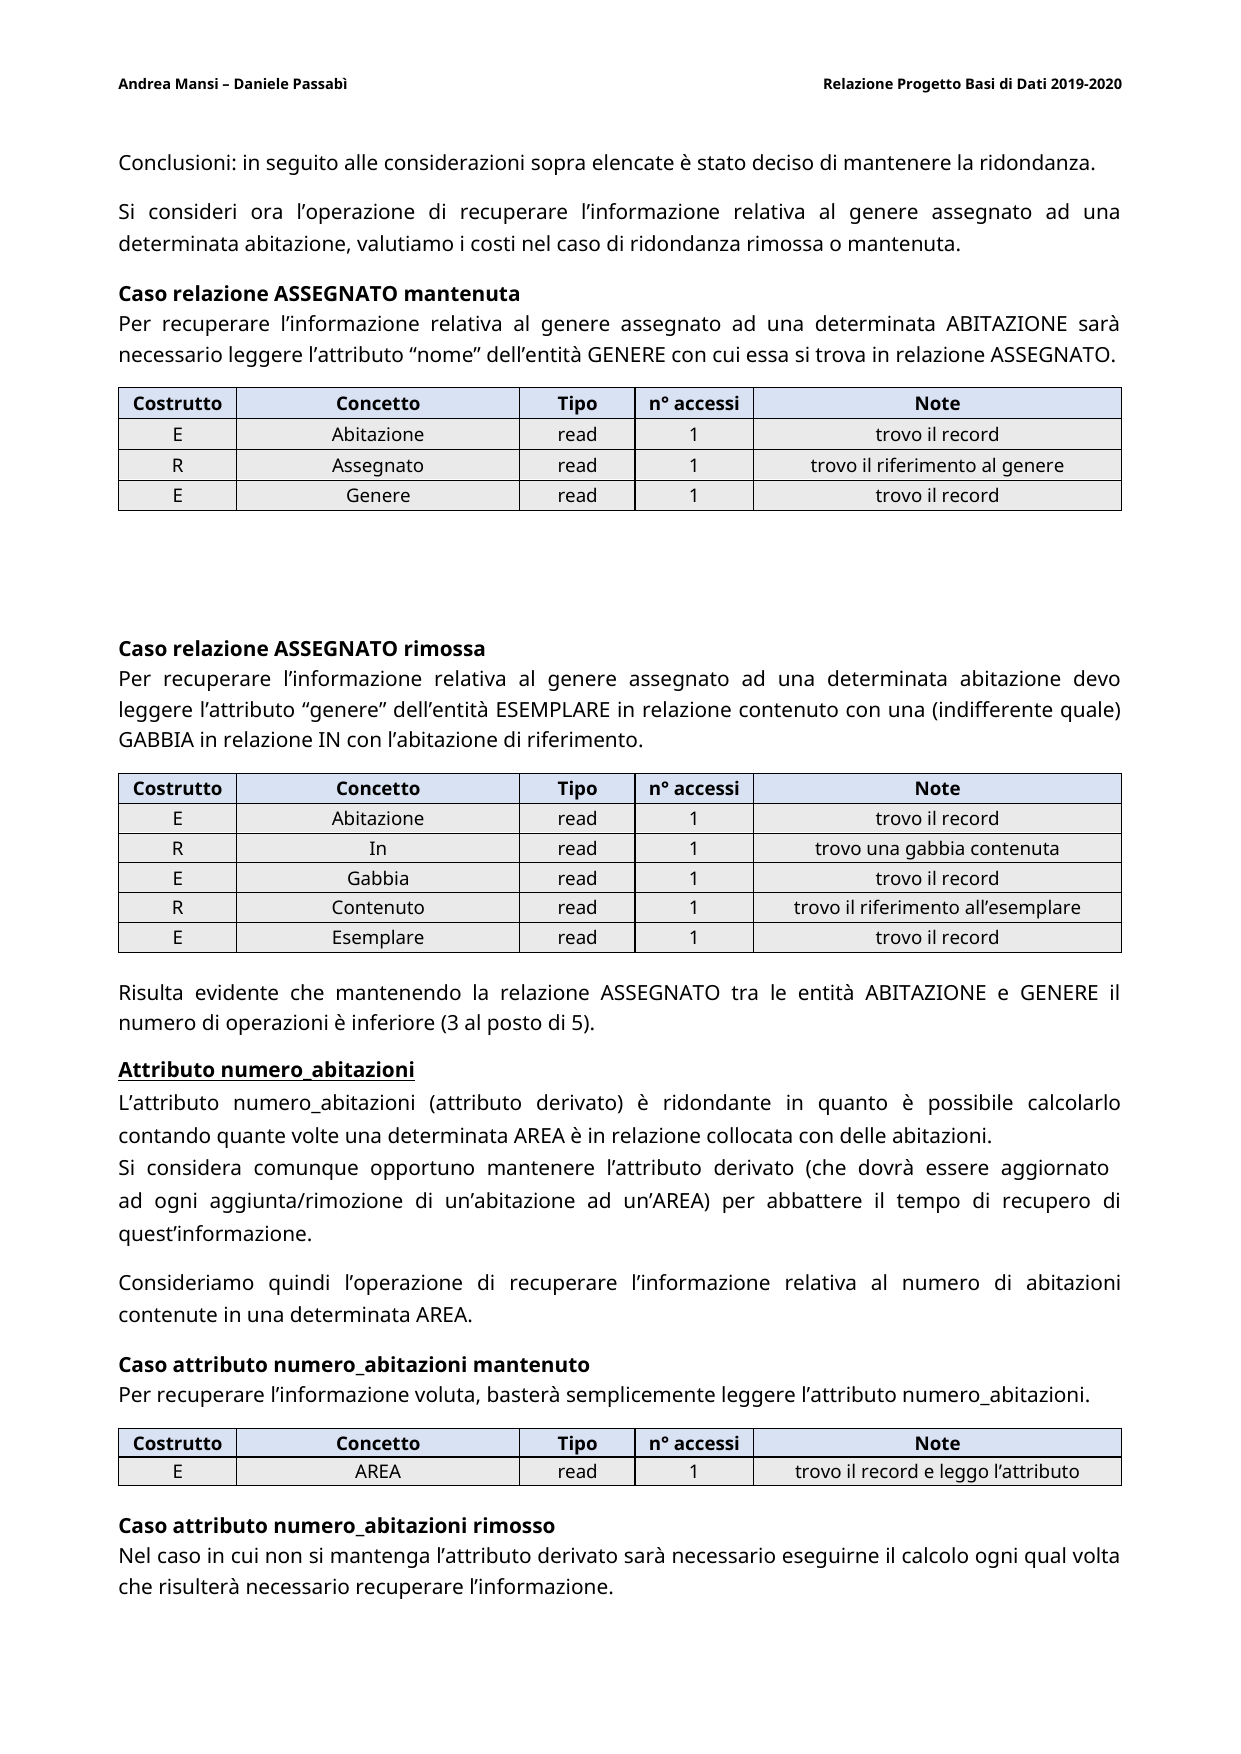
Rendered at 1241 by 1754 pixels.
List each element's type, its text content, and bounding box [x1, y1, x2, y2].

text Risulta evidente che mantenendo la relazione ASSEGNATO tra le entità ABITAZIONE e GENERE il numero di operazioni è inferiore (3 al posto di 5). [118, 978, 1122, 1037]
table_header Tipo [520, 388, 634, 418]
table_cell read [520, 419, 634, 449]
table_cell read [520, 834, 634, 862]
text Conclusioni: in seguito alle considerazioni sopra elencate è stato deciso di mantenere la ridondanza. [118, 148, 1122, 176]
table_cell read [520, 450, 634, 479]
table_cell trovo il record [754, 863, 1121, 892]
table_cell 1 [636, 893, 753, 922]
table_cell R [119, 893, 236, 922]
table_cell Abitazione [237, 804, 519, 832]
text Per recuperare l’informazione relativa al genere assegnato ad una determinata abitazione devo leggere l’attributo “genere” dell’entità ESEMPLARE in relazione contenuto con una (indifferente quale) GABBIA in relazione IN con l’abitazione di riferimento. [118, 664, 1122, 754]
table_cell 1 [636, 834, 753, 862]
text Consideriamo quindi l’operazione di recuperare l’informazione relativa al numero di abitazioni contenute in una determinata AREA. [118, 1268, 1122, 1329]
table_header Note [754, 388, 1121, 418]
table_cell read [520, 893, 634, 922]
table_cell R [119, 450, 236, 479]
table_header Tipo [520, 774, 634, 803]
table_cell Assegnato [237, 450, 519, 479]
table_cell E [119, 863, 236, 892]
table_cell Genere [237, 481, 519, 510]
table_header Tipo [520, 1429, 634, 1456]
table_cell trovo il record [754, 804, 1121, 832]
table_cell 1 [636, 450, 753, 479]
table_cell trovo il record e leggo l’attributo [754, 1458, 1121, 1485]
table_header n° accessi [636, 1429, 753, 1456]
table_cell Contenuto [237, 893, 519, 922]
table_cell read [520, 923, 634, 952]
table_cell E [119, 1458, 236, 1485]
table_cell trovo il record [754, 923, 1121, 952]
table_header Costrutto [119, 1429, 236, 1456]
table_header Costrutto [119, 774, 236, 803]
table_cell read [520, 863, 634, 892]
table_header Concetto [237, 1429, 519, 1456]
table_cell 1 [636, 481, 753, 510]
table_cell E [119, 481, 236, 510]
table_cell AREA [237, 1458, 519, 1485]
table_cell Esemplare [237, 923, 519, 952]
table_header Concetto [237, 388, 519, 418]
table_header n° accessi [636, 388, 753, 418]
table_cell 1 [636, 1458, 753, 1485]
table_cell read [520, 1458, 634, 1485]
table_cell trovo il record [754, 481, 1121, 510]
table_cell Gabbia [237, 863, 519, 892]
table_header Costrutto [119, 388, 236, 418]
table_cell Abitazione [237, 419, 519, 449]
text Si consideri ora l’operazione di recuperare l’informazione relativa al genere assegnato ad una determinata abitazione, valutiamo i costi nel caso di ridondanza rimossa o mantenuta. [118, 197, 1122, 258]
text Per recuperare l’informazione voluta, basterà semplicemente leggere l’attributo numero_abitazioni. [118, 1380, 1122, 1409]
table_cell 1 [636, 923, 753, 952]
text Si considera comunque opportuno mantenere l’attributo derivato (che dovrà essere aggiornato ad ogni aggiunta/rimozione di un’abitazione ad un’AREA) per abbattere il tempo di recupero di quest’informazione. [118, 1153, 1122, 1247]
table_header Concetto [237, 774, 519, 803]
text Caso attributo numero_abitazioni mantenuto [118, 1350, 1122, 1378]
table_cell E [119, 923, 236, 952]
table_cell E [119, 419, 236, 449]
text Nel caso in cui non si mantenga l’attributo derivato sarà necessario eseguirne il calcolo ogni qual volta che risulterà necessario recuperare l’informazione. [118, 1542, 1122, 1601]
table_cell trovo il riferimento al genere [754, 450, 1121, 479]
text Per recuperare l’informazione relativa al genere assegnato ad una determinata ABITAZIONE sarà necessario leggere l’attributo “nome” dell’entità GENERE con cui essa si trova in relazione ASSEGNATO. [118, 309, 1122, 368]
table_header n° accessi [636, 774, 753, 803]
table_cell 1 [636, 419, 753, 449]
table_cell 1 [636, 804, 753, 832]
table_cell read [520, 804, 634, 832]
table_cell R [119, 834, 236, 862]
table_cell 1 [636, 863, 753, 892]
table_cell trovo il riferimento all’esemplare [754, 893, 1121, 922]
table_cell trovo il record [754, 419, 1121, 449]
table_cell read [520, 481, 634, 510]
table_header Note [754, 1429, 1121, 1456]
table_cell trovo una gabbia contenuta [754, 834, 1121, 862]
text L’attributo numero_abitazioni (attributo derivato) è ridondante in quanto è possibile calcolarlo contando quante volte una determinata AREA è in relazione collocata con delle abitazioni. [118, 1088, 1122, 1149]
text Attributo numero_abitazioni [118, 1056, 1122, 1084]
table_header Note [754, 774, 1121, 803]
text Caso relazione ASSEGNATO rimossa [118, 634, 1122, 662]
text Caso attributo numero_abitazioni rimosso [118, 1511, 1122, 1539]
table_cell E [119, 804, 236, 832]
table_cell In [237, 834, 519, 862]
text Caso relazione ASSEGNATO mantenuta [118, 279, 1122, 307]
